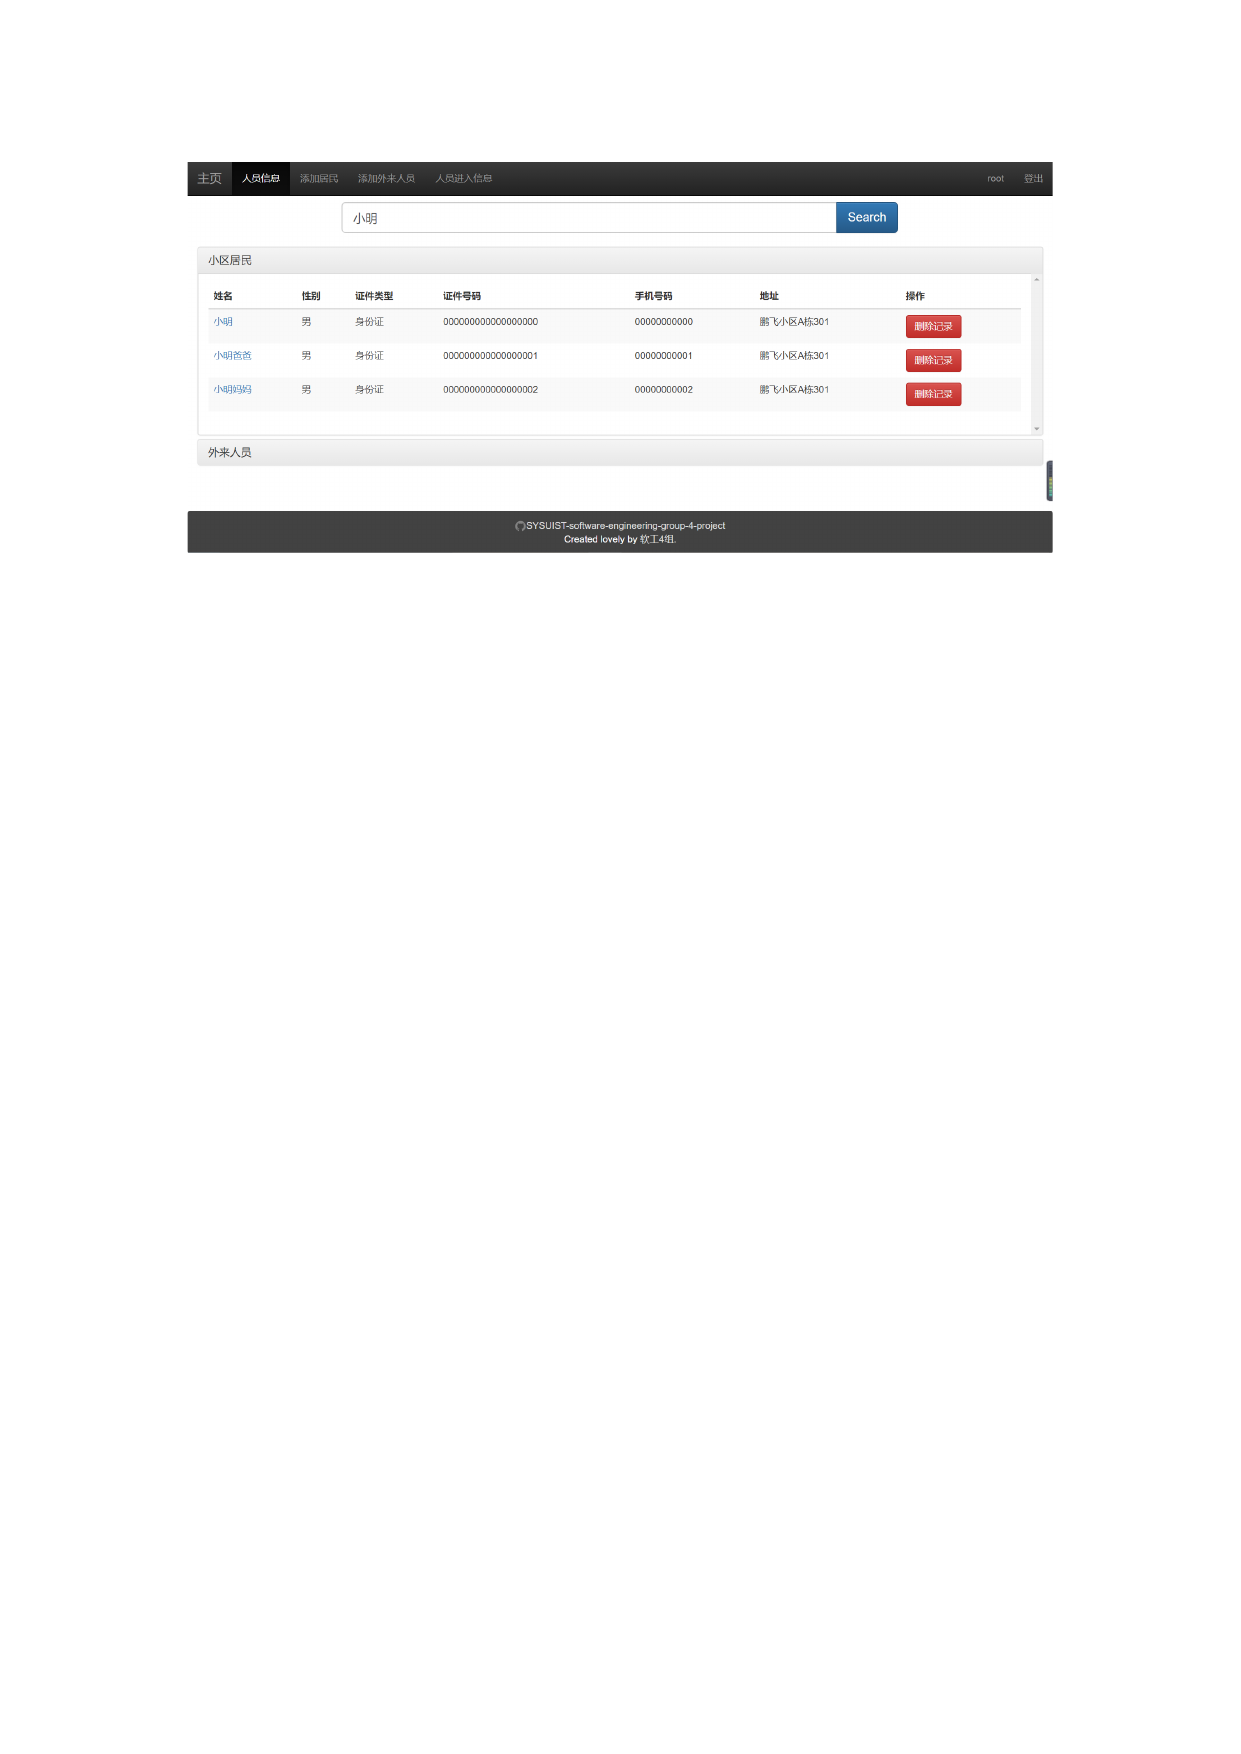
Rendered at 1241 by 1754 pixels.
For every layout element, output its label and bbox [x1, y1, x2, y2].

picture [187, 162, 1053, 553]
